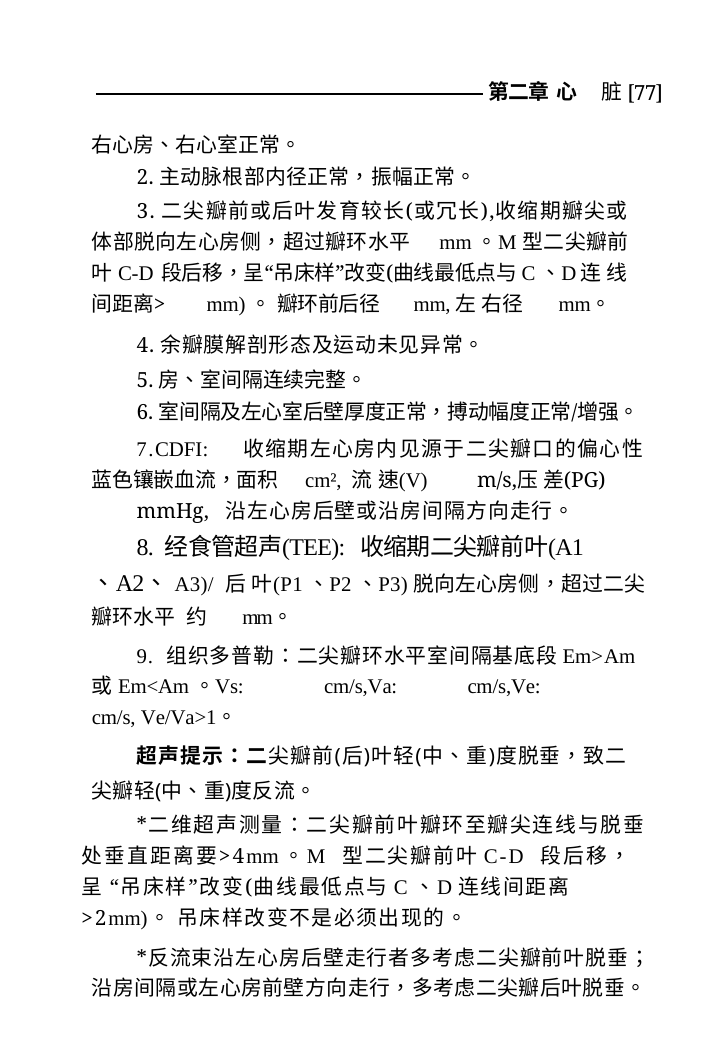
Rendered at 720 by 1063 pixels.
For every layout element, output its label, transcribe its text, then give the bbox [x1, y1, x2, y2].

text 6. 室间隔及左心室后壁厚度正常，搏动幅度正常/增强。 [136, 399, 684, 425]
text 9. 组织多普勒：二尖瓣环水平室间隔基底段Em>Am 或 Em<Am 。Vs: cm/s,Va: cm/s,Ve: cm/s, Ve/Va>1。 [92, 641, 640, 730]
text 超声提示：二尖瓣前(后)叶轻(中、重)度脱垂，致二 尖瓣轻(中、重)度反流。 [92, 741, 646, 804]
text 第二章 心 脏 [77] [96, 76, 684, 105]
text 7.CDFI: 收缩期左心房内见源于二尖瓣口的偏心性 蓝色镶嵌血流，面积 cm², 流 速(V) m/s,压 差(PG) mmHg, 沿左心房后壁或沿房间隔方向走行。 [91, 434, 646, 524]
text 3. 二尖瓣前或后叶发育较长(或冗长),收缩期瓣尖或 体部脱向左心房侧，超过瓣环水平 mm 。M 型二尖瓣前 叶 C-D 段后移，呈“吊床样”改变(曲线最低点与C 、D连 线 间距离> mm) 。 瓣环前后径 mm, 左 右径 mm。 [92, 196, 656, 317]
text 5. 房、室间隔连续完整。 [136, 367, 684, 392]
text 8. 经食管超声(TEE): 收缩期二尖瓣前叶(A1 、A2、 A3)/ 后 叶(P1 、P2 、P3) 脱向左心房侧，超过二尖瓣环水平 约 mm。 [92, 529, 657, 631]
text 右心房、右心室正常。 [92, 131, 684, 157]
text 2. 主动脉根部内径正常，振幅正常。 [136, 163, 684, 189]
text *反流束沿左心房后壁走行者多考虑二尖瓣前叶脱垂； 沿房间隔或左心房前壁方向走行，多考虑二尖瓣后叶脱垂。 [92, 943, 653, 1002]
text *二维超声测量：二尖瓣前叶瓣环至瓣尖连线与脱垂 处垂直距离要>4mm 。M 型二尖瓣前叶C-D 段后移，呈 “吊床样”改变(曲线最低点与C 、D连线间距离>2mm)。 吊床样改变不是必须出现的。 [81, 811, 646, 932]
text 4. 余瓣膜解剖形态及运动未见异常。 [136, 332, 684, 358]
